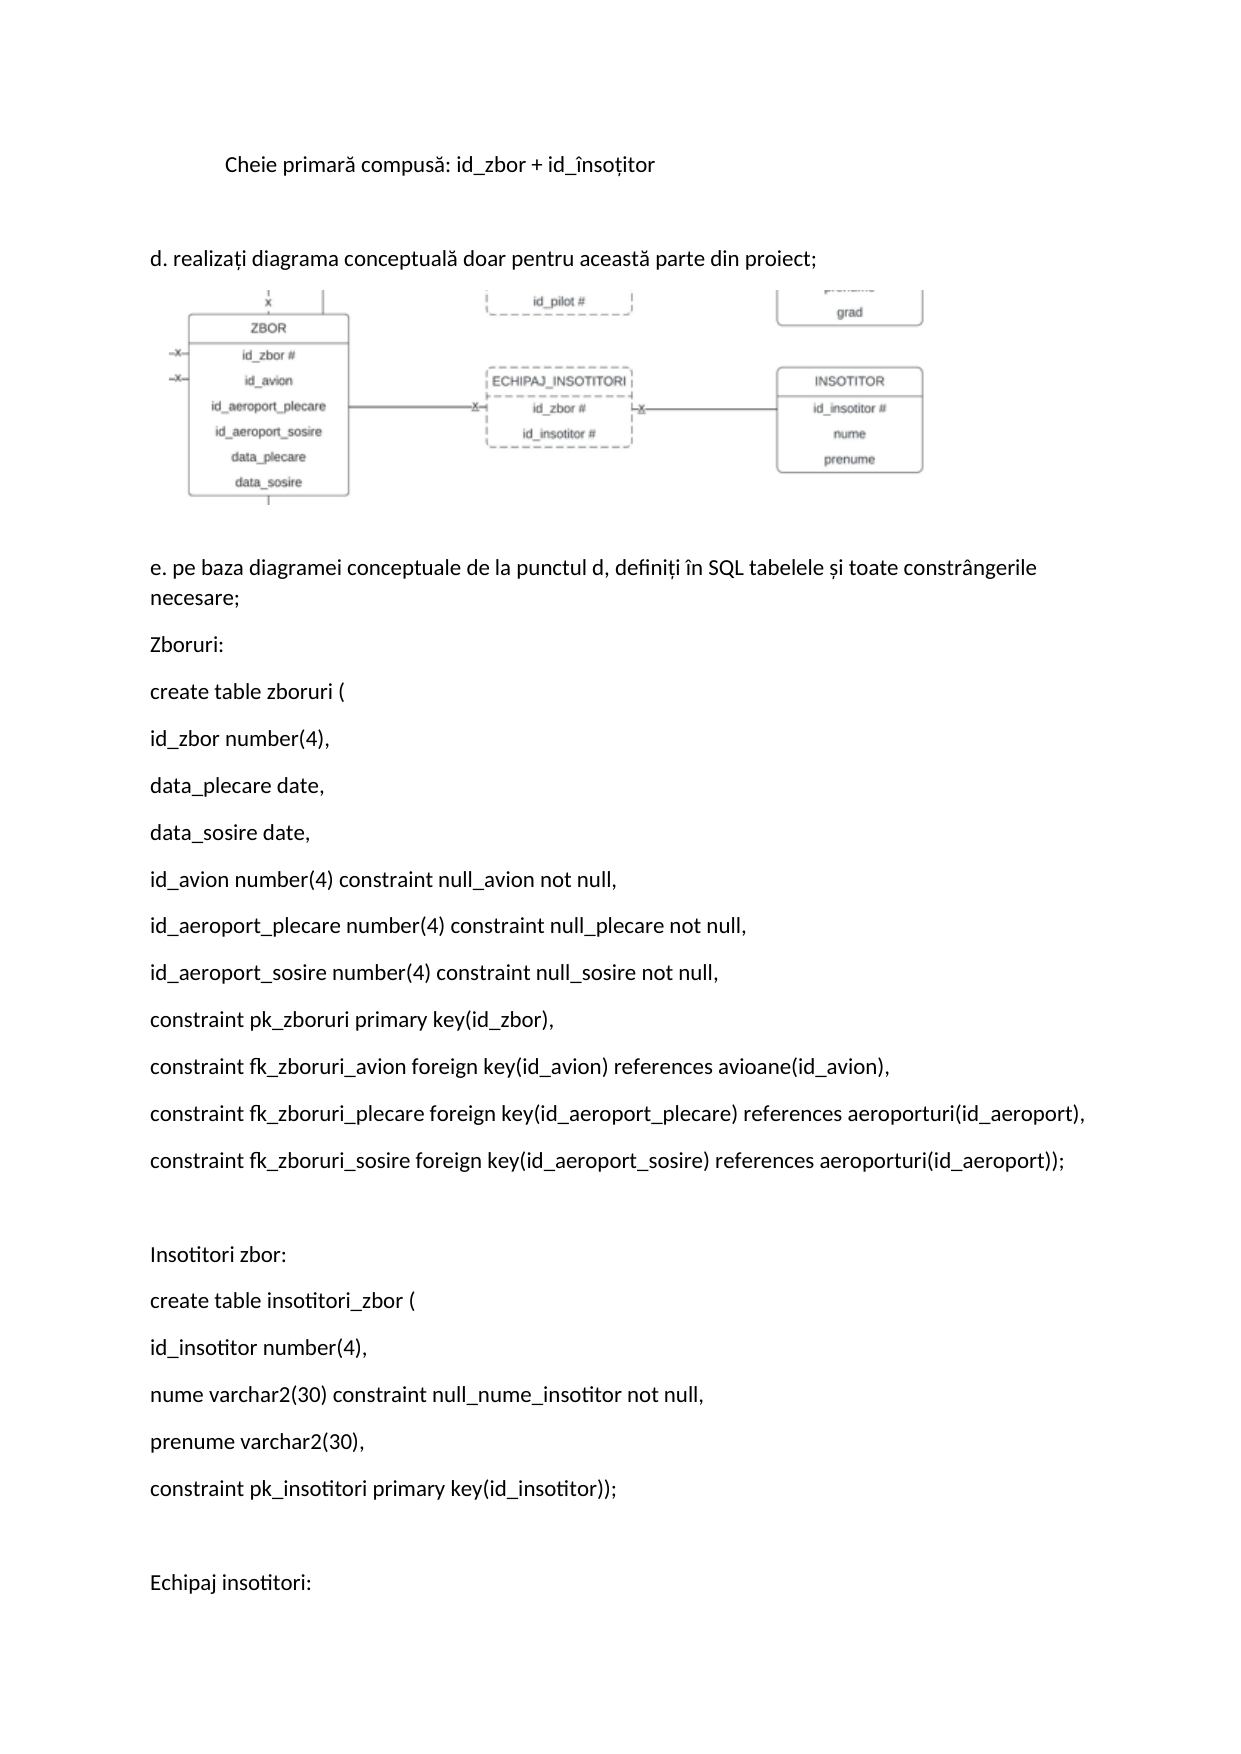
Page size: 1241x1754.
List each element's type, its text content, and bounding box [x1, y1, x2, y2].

text Zboruri: [150, 630, 1090, 658]
text constraint fk_zboruri_sosire foreign key(id_aeroport_sosire) references aeroporturi(id_aeroport)); [150, 1146, 1090, 1174]
text constraint fk_zboruri_avion foreign key(id_avion) references avioane(id_avion), [150, 1052, 1090, 1080]
text e. pe baza diagramei conceptuale de la punctul d, definiți în SQL tabelele și toate constrângerile necesare; [150, 553, 1090, 611]
text data_plecare date, [150, 771, 1090, 799]
text prenume varchar2(30), [150, 1427, 1090, 1455]
text create table zboruri ( [150, 677, 1090, 705]
text id_avion number(4) constraint null_avion not null, [150, 865, 1090, 893]
text data_sosire date, [150, 818, 1090, 846]
text id_zbor number(4), [150, 724, 1090, 752]
text create table insotitori_zbor ( [150, 1287, 1090, 1314]
text nume varchar2(30) constraint null_nume_insotitor not null, [150, 1380, 1090, 1408]
text Cheie primară compusă: id_zbor + id_însoțitor [225, 150, 1090, 178]
text constraint pk_zboruri primary key(id_zbor), [150, 1005, 1090, 1033]
text constraint fk_zboruri_plecare foreign key(id_aeroport_plecare) references aeroporturi(id_aeroport), [150, 1099, 1090, 1127]
text Insotitori zbor: [150, 1240, 1090, 1268]
text id_aeroport_sosire number(4) constraint null_sosire not null, [150, 958, 1090, 986]
text constraint pk_insotitori primary key(id_insotitor)); [150, 1474, 1090, 1502]
text id_aeroport_plecare number(4) constraint null_plecare not null, [150, 912, 1090, 939]
text d. realizați diagrama conceptuală doar pentru această parte din proiect; [150, 244, 1090, 272]
text id_insotitor number(4), [150, 1333, 1090, 1361]
text Echipaj insotitori: [150, 1568, 1090, 1596]
